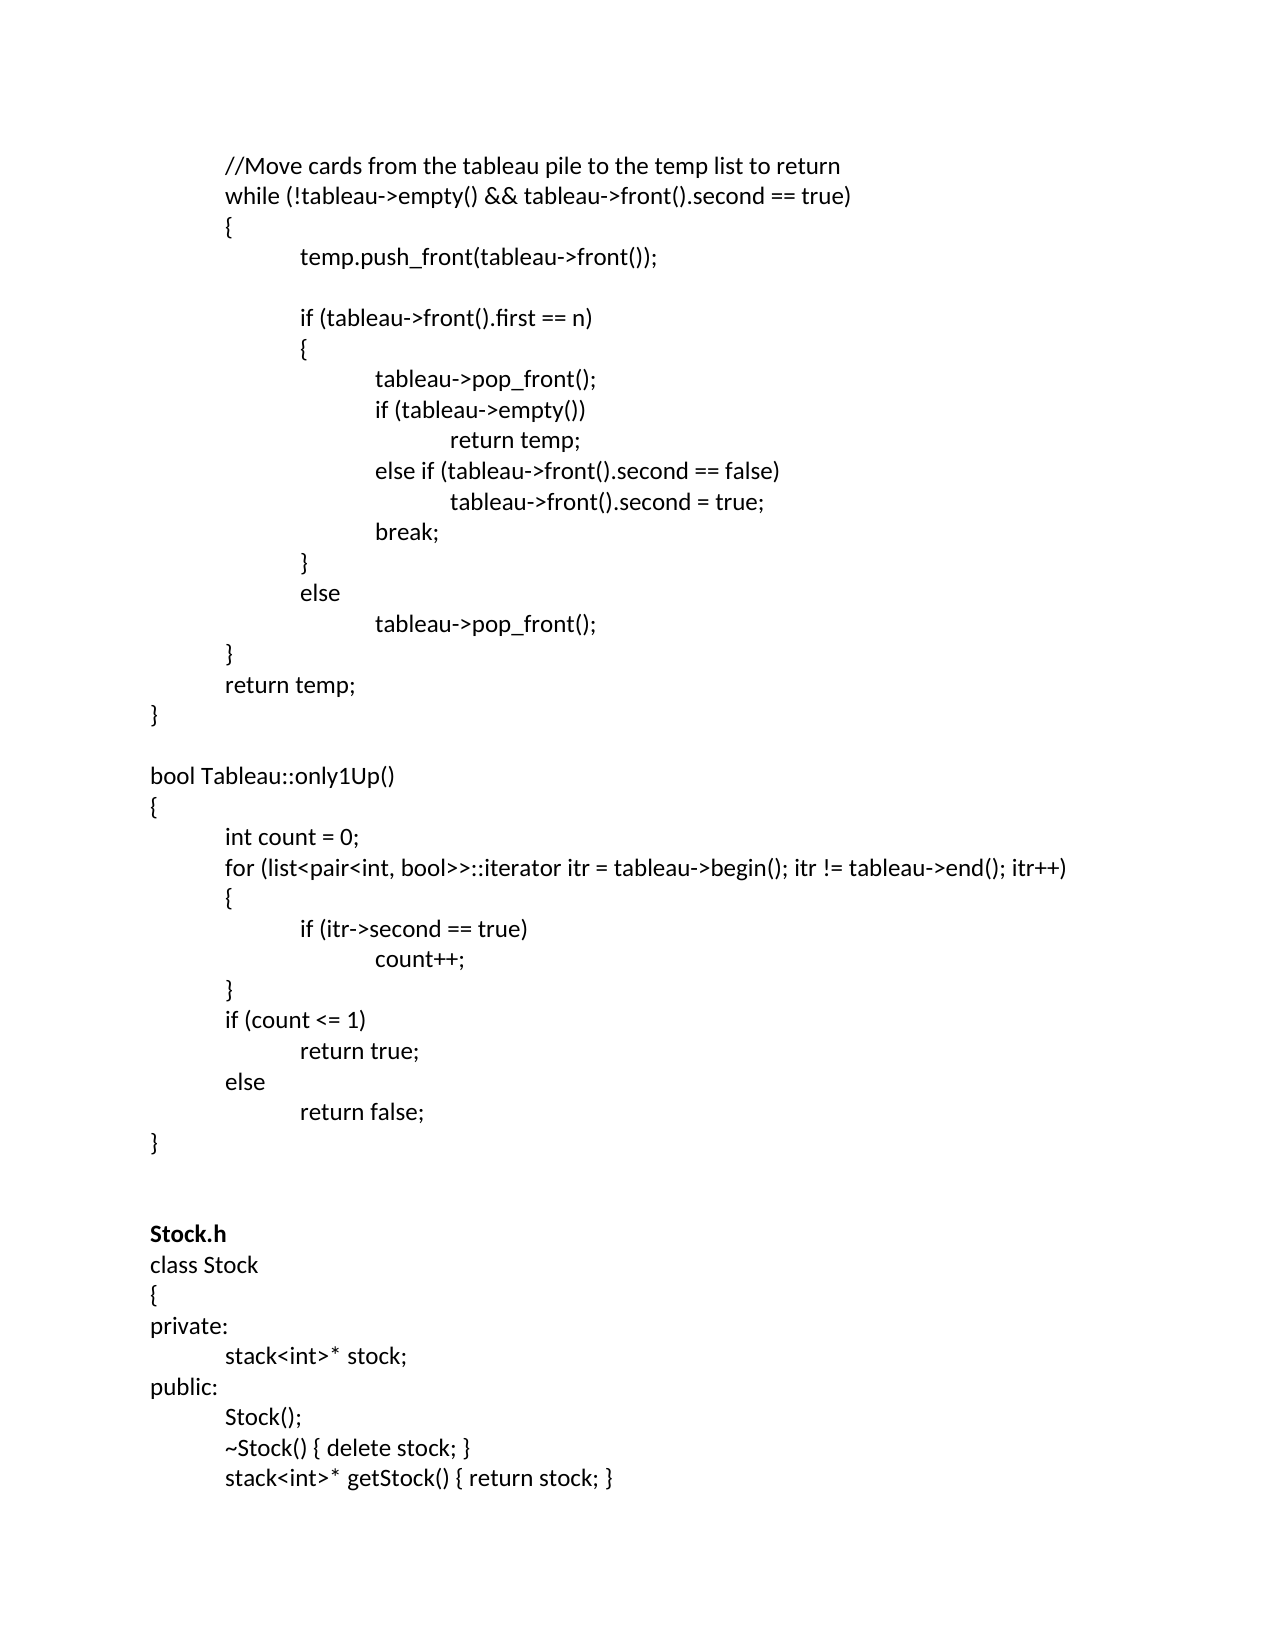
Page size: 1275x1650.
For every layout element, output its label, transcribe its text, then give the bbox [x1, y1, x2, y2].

text } [150, 699, 1125, 730]
text { [150, 333, 1125, 364]
text } [150, 1127, 1125, 1157]
text while (!tableau->empty() && tableau->front().second == true) [150, 181, 1125, 211]
text Stock(); [150, 1401, 1125, 1432]
text { [150, 1279, 1125, 1310]
text return temp; [150, 425, 1125, 455]
text { [150, 211, 1125, 242]
text private: [150, 1310, 1125, 1340]
text bool Tableau::only1Up() [150, 760, 1125, 791]
text int count = 0; [150, 821, 1125, 852]
text class Stock [150, 1249, 1125, 1279]
text stack<int>* stock; [150, 1340, 1125, 1371]
text temp.push_front(tableau->front()); [150, 242, 1125, 272]
text } [150, 638, 1125, 669]
text if (itr->second == true) [150, 913, 1125, 943]
text } [150, 547, 1125, 577]
text count++; [150, 943, 1125, 974]
text Stock.h [150, 1218, 1125, 1249]
text for (list<pair<int, bool>>::iterator itr = tableau->begin(); itr != tableau->end(); itr++) [150, 852, 1125, 882]
text else [150, 1066, 1125, 1096]
text { [150, 882, 1125, 913]
text else if (tableau->front().second == false) [150, 455, 1125, 486]
text else [150, 577, 1125, 608]
text if (count <= 1) [150, 1004, 1125, 1035]
text tableau->pop_front(); [150, 364, 1125, 394]
text tableau->front().second = true; [150, 486, 1125, 516]
text return true; [150, 1035, 1125, 1066]
text } [150, 974, 1125, 1004]
text public: [150, 1371, 1125, 1401]
text return false; [150, 1096, 1125, 1127]
text { [150, 791, 1125, 821]
text stack<int>* getStock() { return stock; } [150, 1462, 1125, 1493]
text if (tableau->front().first == n) [150, 303, 1125, 333]
text if (tableau->empty()) [150, 394, 1125, 425]
text ~Stock() { delete stock; } [150, 1432, 1125, 1462]
text tableau->pop_front(); [150, 608, 1125, 638]
text return temp; [150, 669, 1125, 699]
text break; [150, 516, 1125, 547]
text //Move cards from the tableau pile to the temp list to return [150, 150, 1125, 181]
